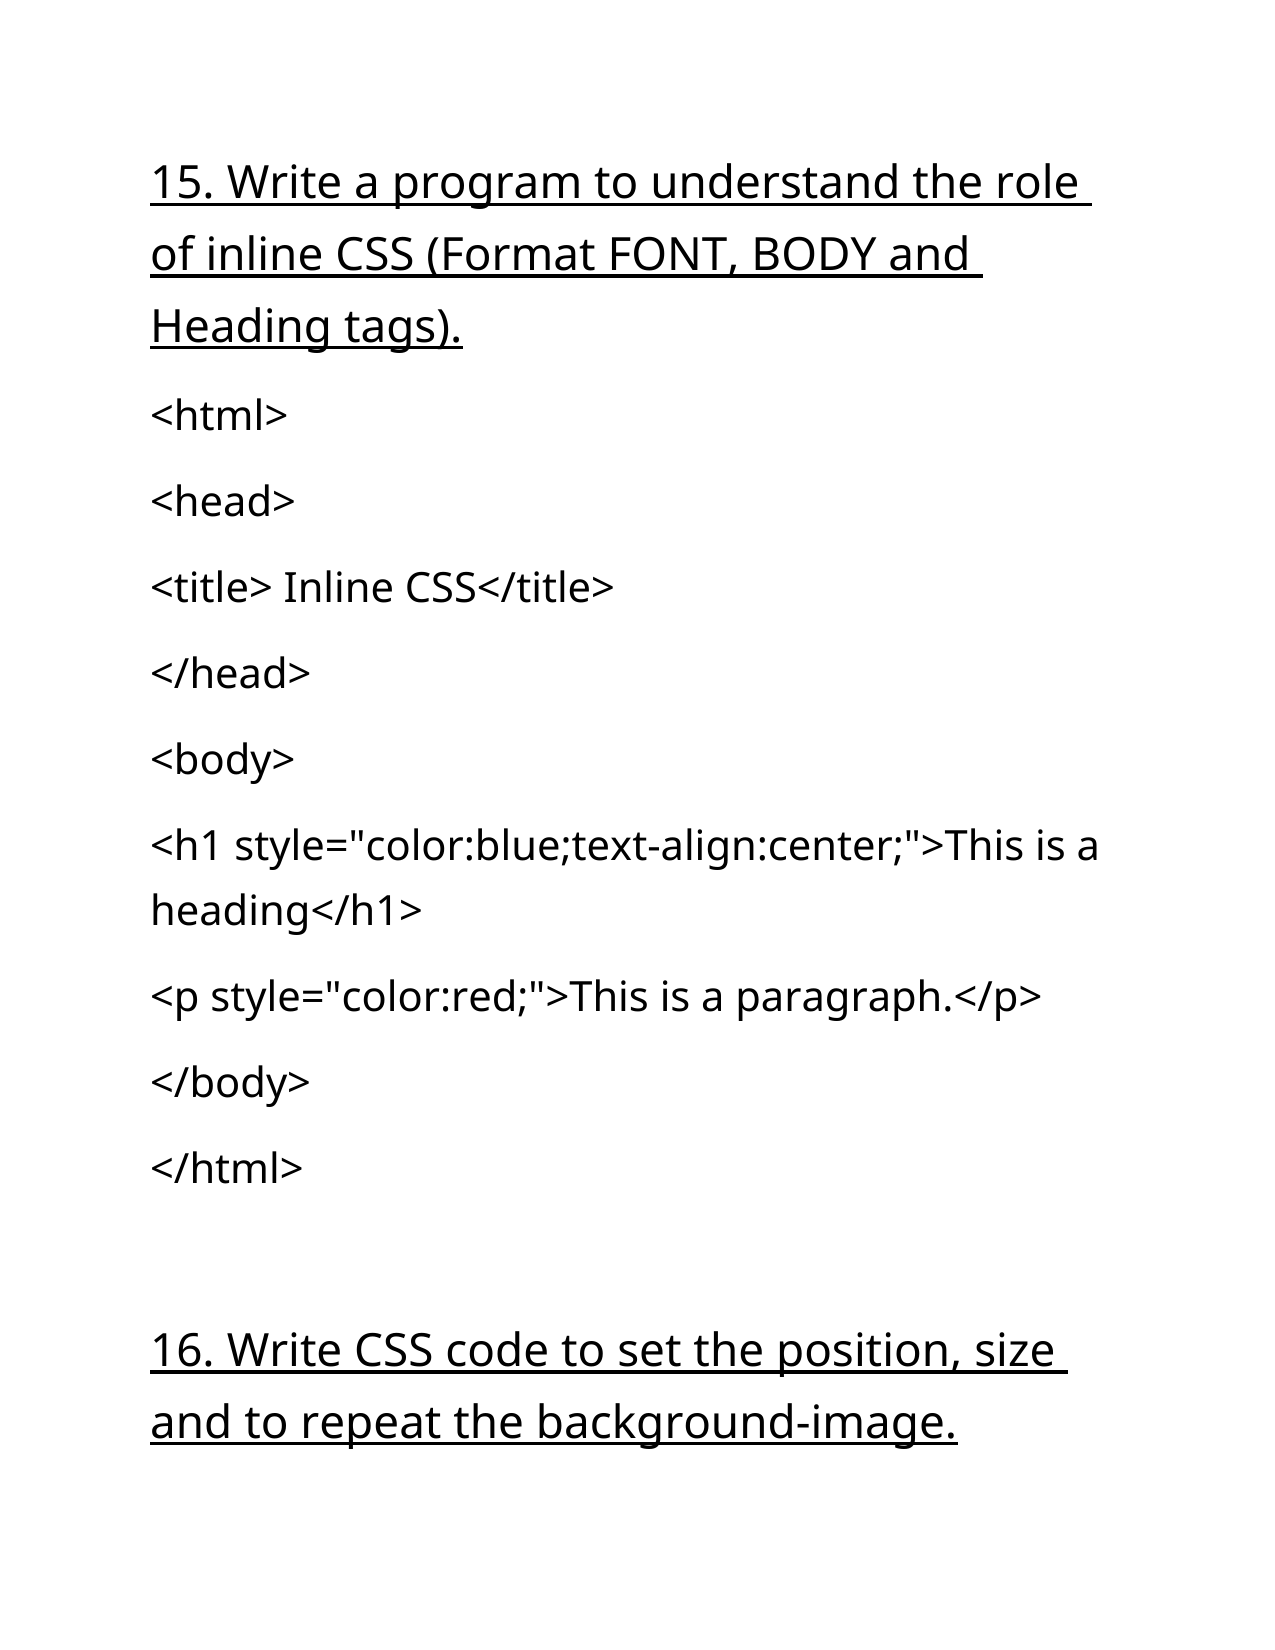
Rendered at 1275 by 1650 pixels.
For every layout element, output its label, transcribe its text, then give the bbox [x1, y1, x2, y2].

text </head> [150, 644, 1125, 701]
text <html> [150, 386, 1125, 443]
text </html> [150, 1139, 1125, 1196]
text 16. Write CSS code to set the position, size and to repeat the background-image. [150, 1318, 1125, 1452]
text <body> [150, 730, 1125, 787]
text <title> Inline CSS</title> [150, 558, 1125, 615]
text </body> [150, 1053, 1125, 1110]
text 15. Write a program to understand the role of inline CSS (Format FONT, BODY and Heading tags). [150, 150, 1125, 356]
text <p style="color:red;">This is a paragraph.</p> [150, 967, 1125, 1024]
text <head> [150, 472, 1125, 529]
text <h1 style="color:blue;text-align:center;">This is a heading</h1> [150, 816, 1125, 938]
